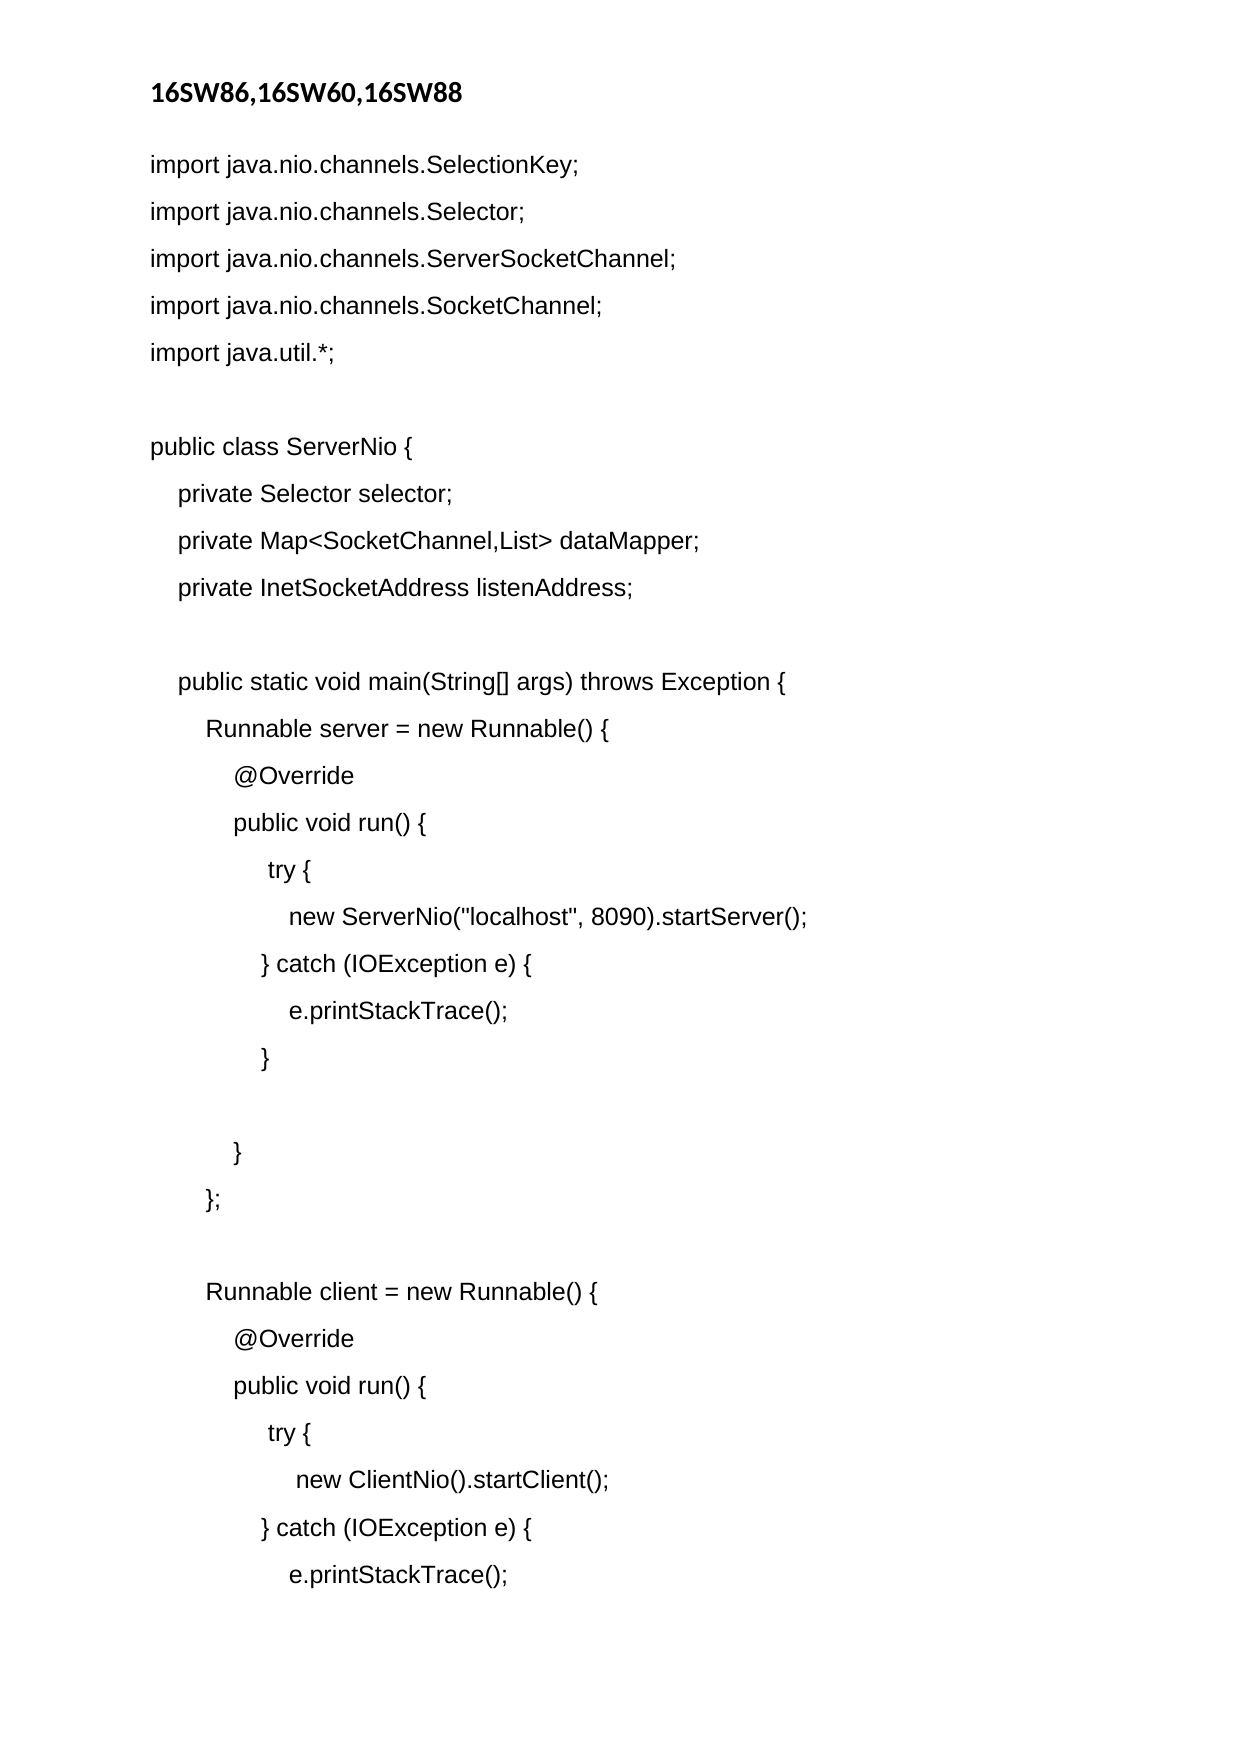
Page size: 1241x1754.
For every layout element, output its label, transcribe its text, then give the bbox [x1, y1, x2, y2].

text public static void main(String[] args) throws Exception { [150, 666, 1090, 695]
text e.printStackTrace(); [150, 996, 1090, 1025]
text try { [150, 1418, 1090, 1447]
text import java.nio.channels.ServerSocketChannel; [150, 244, 1090, 273]
text }; [150, 1184, 1090, 1212]
text new ServerNio("localhost", 8090).startServer(); [150, 902, 1090, 931]
text private Selector selector; [150, 479, 1090, 508]
text private Map<SocketChannel,List> dataMapper; [150, 526, 1090, 555]
text @Override [150, 761, 1090, 789]
text Runnable server = new Runnable() { [150, 713, 1090, 742]
text public void run() { [150, 1371, 1090, 1400]
text import java.nio.channels.SocketChannel; [150, 291, 1090, 320]
text import java.nio.channels.Selector; [150, 197, 1090, 226]
text Runnable client = new Runnable() { [150, 1277, 1090, 1306]
text } catch (IOException e) { [150, 949, 1090, 978]
text private InetSocketAddress listenAddress; [150, 573, 1090, 602]
text public void run() { [150, 808, 1090, 836]
text try { [150, 855, 1090, 883]
text } [150, 1043, 1090, 1072]
text import java.util.*; [150, 338, 1090, 367]
text } catch (IOException e) { [150, 1512, 1090, 1541]
text } [150, 1137, 1090, 1165]
text import java.nio.channels.SelectionKey; [150, 150, 1090, 179]
text new ClientNio().startClient(); [150, 1465, 1090, 1494]
text @Override [150, 1324, 1090, 1353]
text e.printStackTrace(); [150, 1559, 1090, 1588]
text public class ServerNio { [150, 432, 1090, 461]
